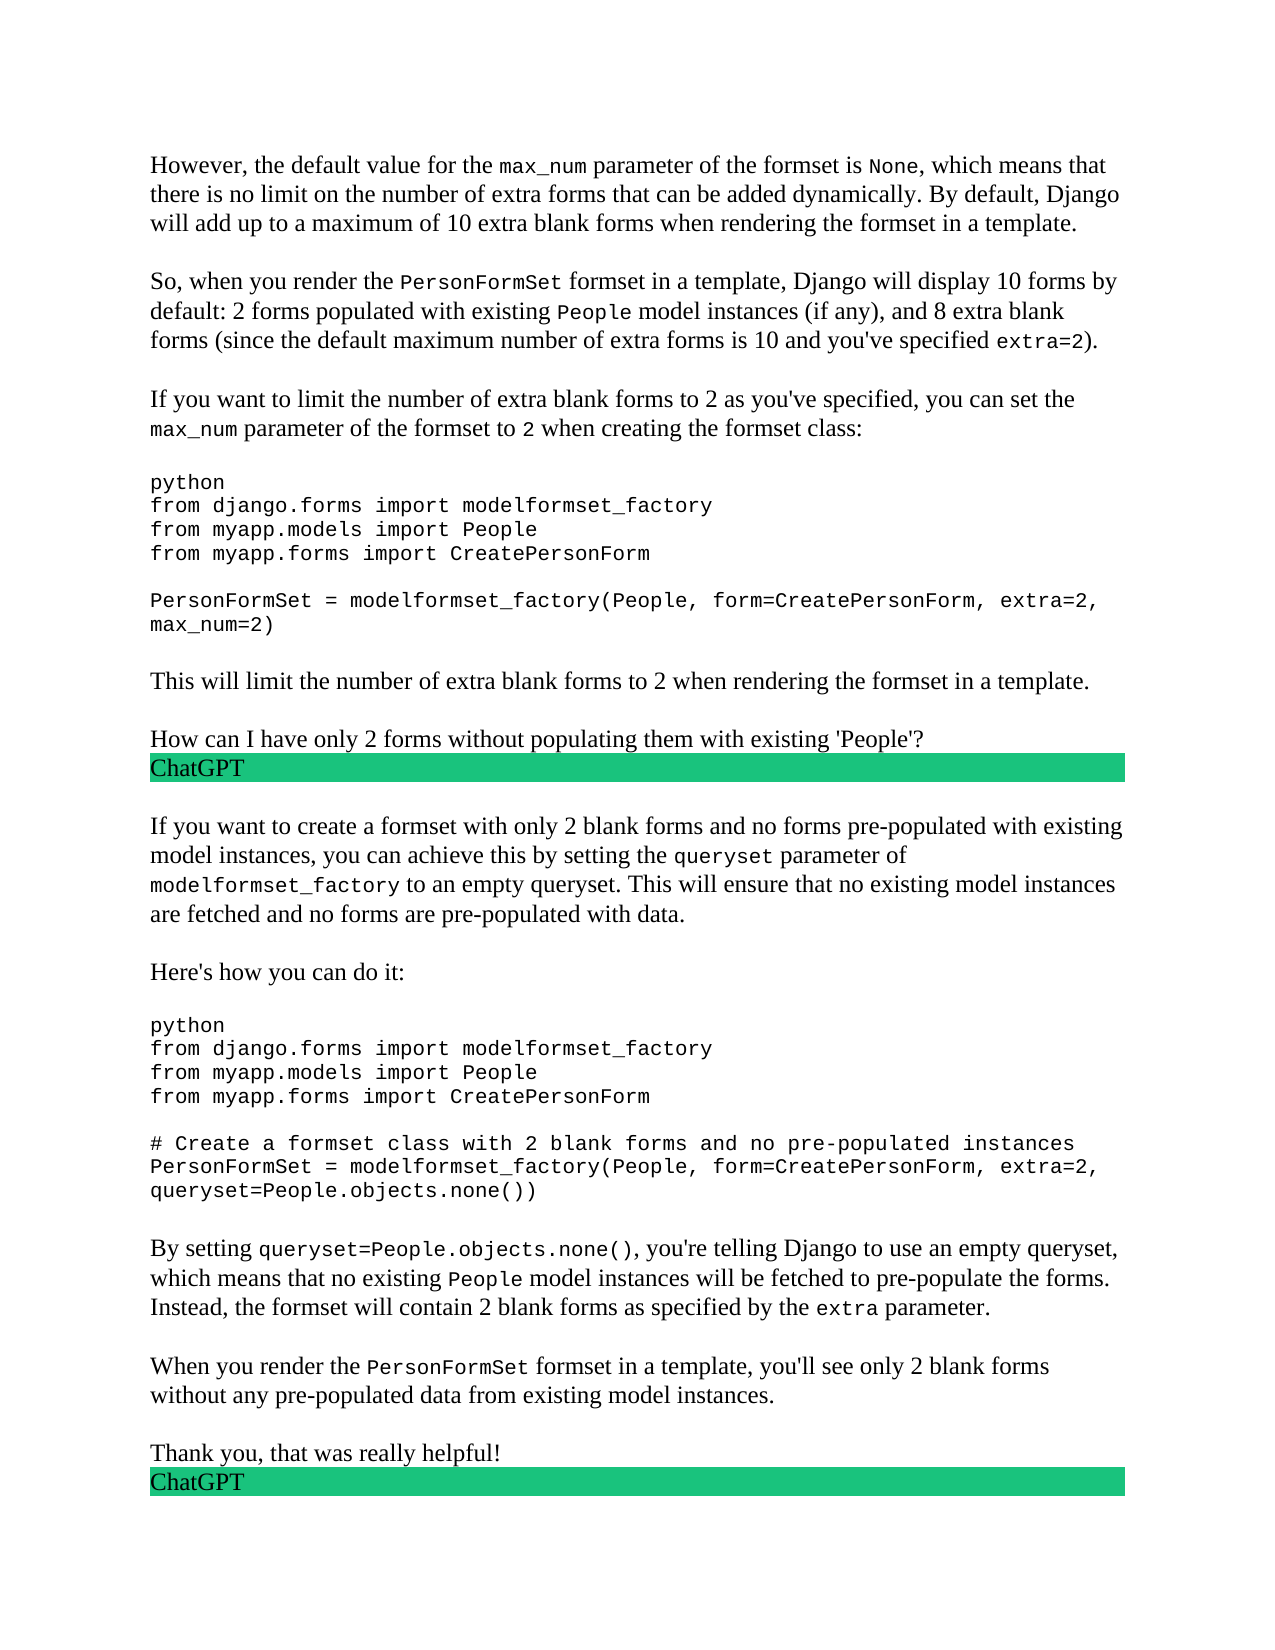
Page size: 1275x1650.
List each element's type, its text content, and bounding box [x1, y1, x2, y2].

text PersonFormSet = modelformset_factory(People, form=CreatePersonForm, extra=2, max_num=2) [150, 590, 1125, 637]
text Thank you, that was really helpful! [150, 1438, 1125, 1467]
text python [150, 1015, 1125, 1038]
text from myapp.forms import CreatePersonForm [150, 1086, 1125, 1109]
text python [150, 472, 1125, 495]
text ChatGPT [150, 753, 1125, 782]
text This will limit the number of extra blank forms to 2 when rendering the formset in a template. [150, 666, 1125, 695]
text When you render the PersonFormSet formset in a template, you'll see only 2 blank forms without any pre-populated data from existing model instances. [150, 1351, 1125, 1409]
text # Create a formset class with 2 blank forms and no pre-populated instances [150, 1133, 1125, 1157]
text from myapp.forms import CreatePersonForm [150, 543, 1125, 566]
text from myapp.models import People [150, 1062, 1125, 1086]
text from myapp.models import People [150, 519, 1125, 543]
text However, the default value for the max_num parameter of the formset is None, which means that there is no limit on the number of extra forms that can be added dynamically. By default, Django will add up to a maximum of 10 extra blank forms when rendering the formset in a template. [150, 150, 1125, 237]
text from django.forms import modelformset_factory [150, 495, 1125, 519]
text PersonFormSet = modelformset_factory(People, form=CreatePersonForm, extra=2, queryset=People.objects.none()) [150, 1157, 1125, 1204]
text By setting queryset=People.objects.none(), you're telling Django to use an empty queryset, which means that no existing People model instances will be fetched to pre-populate the forms. Instead, the formset will contain 2 blank forms as specified by the extra parameter. [150, 1233, 1125, 1322]
text How can I have only 2 forms without populating them with existing 'People'? [150, 724, 1125, 753]
text Here's how you can do it: [150, 957, 1125, 986]
text ChatGPT [150, 1467, 1125, 1496]
text If you want to limit the number of extra blank forms to 2 as you've specified, you can set the max_num parameter of the formset to 2 when creating the formset class: [150, 384, 1125, 442]
text from django.forms import modelformset_factory [150, 1038, 1125, 1062]
text If you want to create a formset with only 2 blank forms and no forms pre-populated with existing model instances, you can achieve this by setting the queryset parameter of modelformset_factory to an empty queryset. This will ensure that no existing model instances are fetched and no forms are pre-populated with data. [150, 811, 1125, 928]
text So, when you render the PersonFormSet formset in a template, Django will display 10 forms by default: 2 forms populated with existing People model instances (if any), and 8 extra blank forms (since the default maximum number of extra forms is 10 and you've specified extra=2). [150, 266, 1125, 355]
